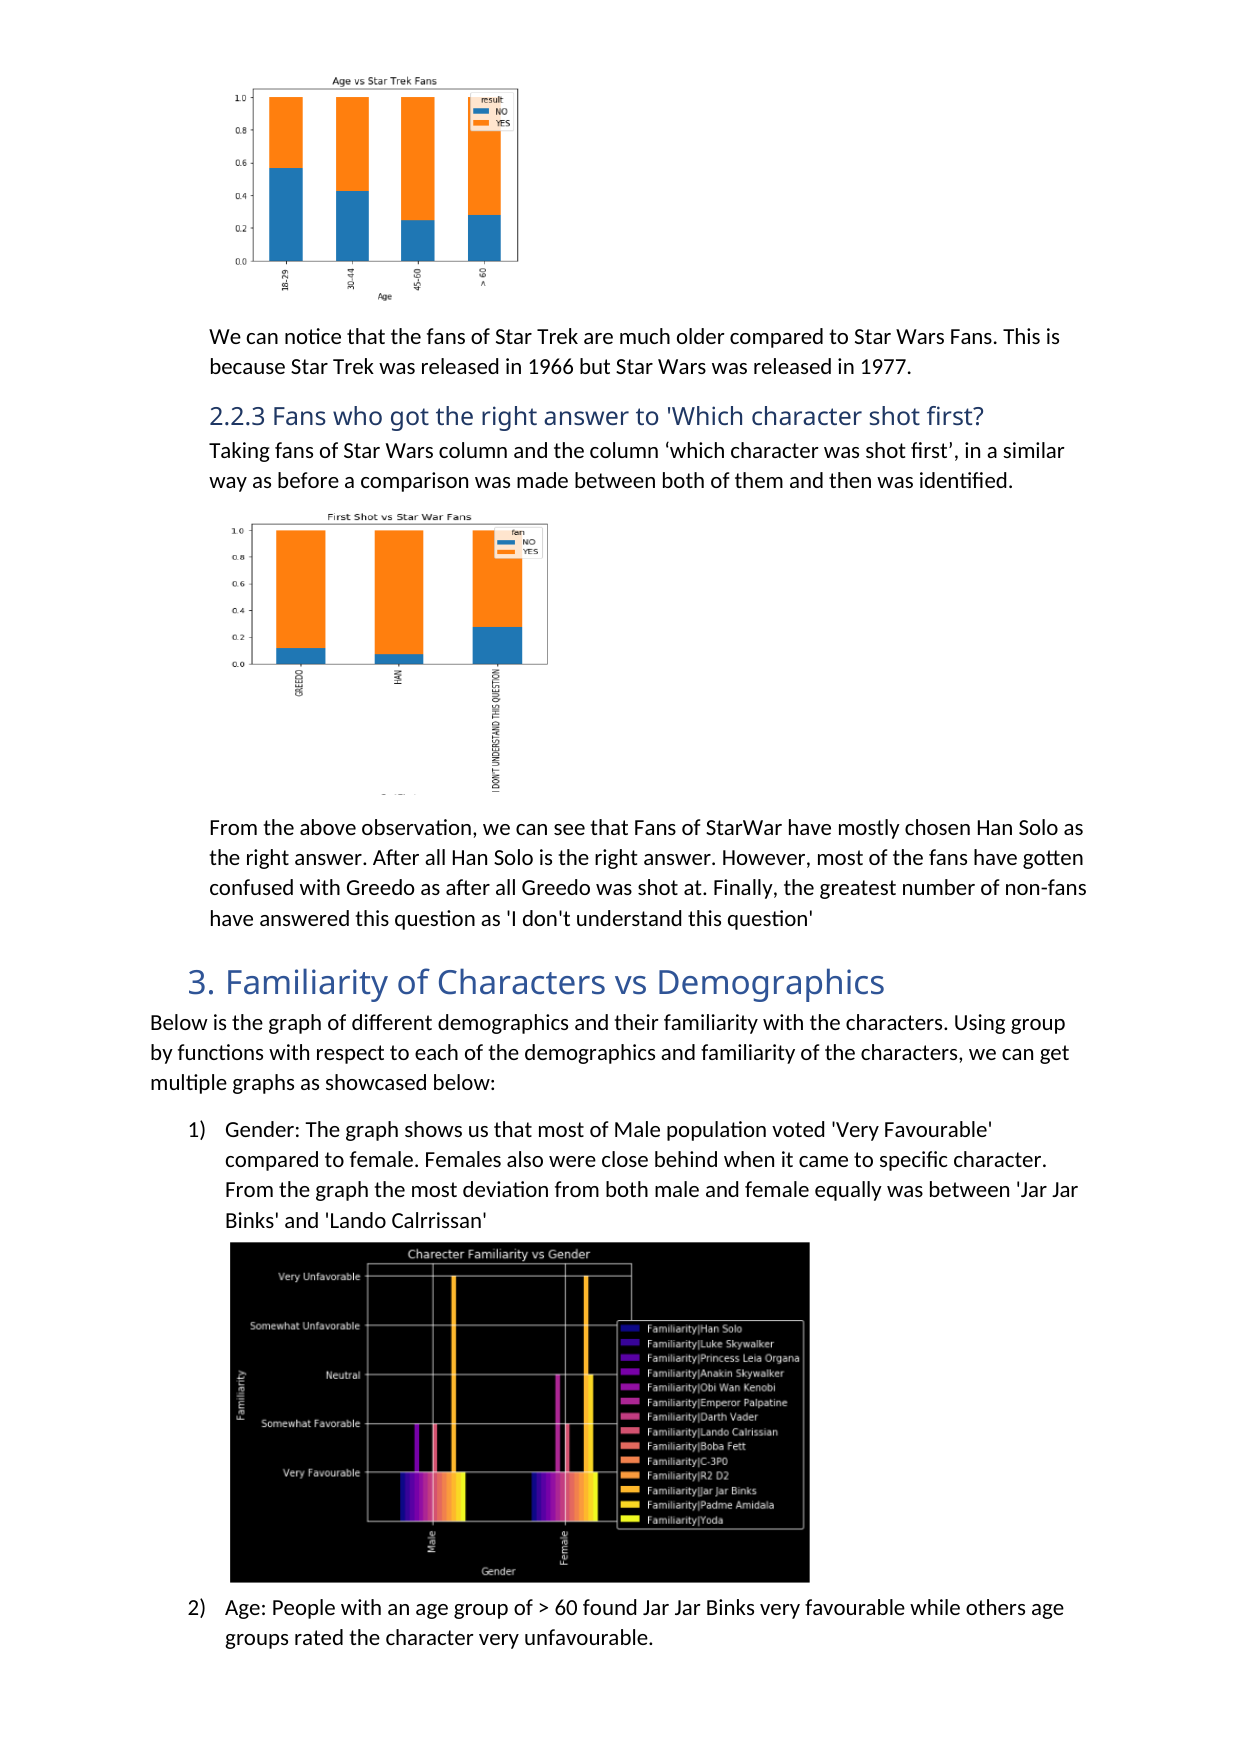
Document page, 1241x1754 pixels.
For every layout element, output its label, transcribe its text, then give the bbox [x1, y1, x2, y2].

picture [225, 512, 553, 795]
list Age: People with an age group of > 60 found Jar Jar Binks very favourable while others age groups rated the character very unfavourable. [187, 1593, 1090, 1651]
picture [223, 73, 545, 304]
subtitle Familiarity of Characters vs Demographics [187, 959, 1090, 1004]
text Taking fans of Star Wars column and the column ‘which character was shot first’, in a similar way as before a comparison was made between both of them and then was identified. [209, 436, 1090, 494]
picture [227, 1236, 815, 1591]
text Below is the graph of different demographics and their familiarity with the characters. Using group by functions with respect to each of the demographics and familiarity of the characters, we can get multiple graphs as showcased below: [150, 1008, 1090, 1096]
subtitle 2.2.3 Fans who got the right answer to 'Which character shot first? [150, 399, 1090, 433]
text From the above observation, we can see that Fans of StarWar have mostly chosen Han Solo as the right answer. After all Han Solo is the right answer. However, most of the fans have gotten confused with Greedo as after all Greedo was shot at. Finally, the greatest number of non-fans have answered this question as 'I don't understand this question' [209, 813, 1090, 932]
list We can notice that the fans of Star Trek are much older compared to Star Wars Fans. This is because Star Trek was released in 1966 but Star Wars was released in 1977. [209, 322, 1090, 380]
list Gender: The graph shows us that most of Male population voted 'Very Favourable' compared to female. Females also were close behind when it came to specific character. From the graph the most deviation from both male and female equally was between 'Jar Jar Binks' and 'Lando Calrrissan' [187, 1115, 1090, 1234]
